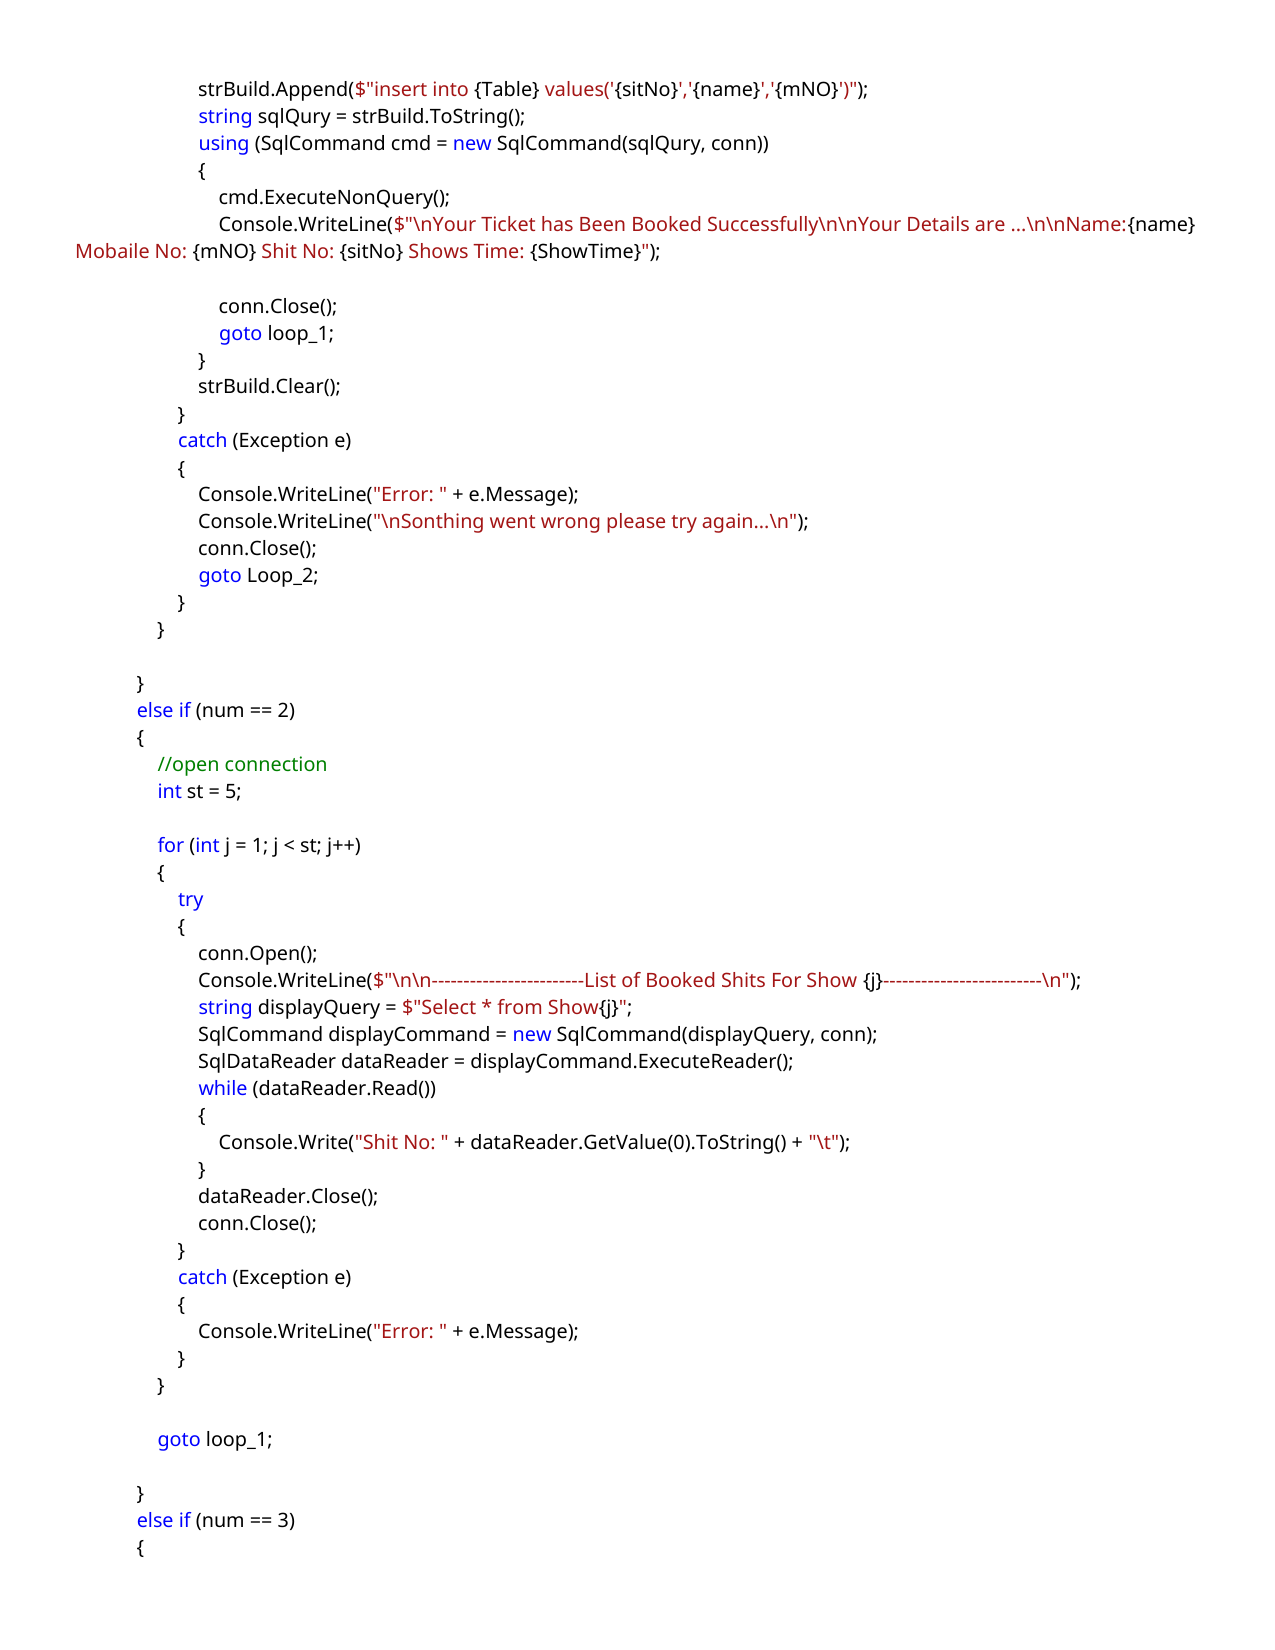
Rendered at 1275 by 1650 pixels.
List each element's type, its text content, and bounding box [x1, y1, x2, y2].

text using (SqlCommand cmd = new SqlCommand(sqlQury, conn)) [75, 129, 1200, 156]
text conn.Close(); [75, 292, 1200, 319]
text Console.WriteLine($"\n\n------------------------List of Booked Shits For Show {j}-------------------------\n"); [75, 966, 1200, 993]
text { [75, 723, 1200, 751]
text conn.Open(); [75, 939, 1200, 966]
text string sqlQury = strBuild.ToString(); [75, 102, 1200, 129]
text goto loop_1; [75, 319, 1200, 346]
text } [75, 669, 1200, 697]
text SqlDataReader dataReader = displayCommand.ExecuteReader(); [75, 1047, 1200, 1074]
text dataReader.Close(); [75, 1182, 1200, 1209]
text try [75, 885, 1200, 912]
text } [75, 616, 1200, 643]
text conn.Close(); [75, 535, 1200, 562]
text Console.WriteLine($"\nYour Ticket has Been Booked Successfully\n\nYour Details are ...\n\nName:{name} Mobaile No: {mNO} Shit No: {sitNo} Shows Time: {ShowTime}"); [75, 210, 1200, 264]
text } [75, 400, 1200, 427]
text { [75, 454, 1200, 481]
text for (int j = 1; j < st; j++) [75, 831, 1200, 858]
text catch (Exception e) [75, 1263, 1200, 1290]
text SqlCommand displayCommand = new SqlCommand(displayQuery, conn); [75, 1020, 1200, 1047]
text } [75, 589, 1200, 616]
text cmd.ExecuteNonQuery(); [75, 183, 1200, 210]
text catch (Exception e) [75, 427, 1200, 454]
text } [75, 1155, 1200, 1182]
text } [75, 1479, 1200, 1506]
text { [75, 912, 1200, 939]
text { [75, 1290, 1200, 1317]
text Console.Write("Shit No: " + dataReader.GetValue(0).ToString() + "\t"); [75, 1128, 1200, 1155]
text } [75, 346, 1200, 373]
text } [75, 1236, 1200, 1263]
text Console.WriteLine("Error: " + e.Message); [75, 481, 1200, 508]
text conn.Close(); [75, 1209, 1200, 1236]
text } [75, 1344, 1200, 1371]
text { [75, 156, 1200, 183]
text //open connection [75, 751, 1200, 777]
text { [75, 1533, 1200, 1560]
text else if (num == 2) [75, 697, 1200, 723]
text else if (num == 3) [75, 1506, 1200, 1533]
text Console.WriteLine("Error: " + e.Message); [75, 1317, 1200, 1344]
text strBuild.Append($"insert into {Table} values('{sitNo}','{name}','{mNO}')"); [75, 75, 1200, 102]
text while (dataReader.Read()) [75, 1074, 1200, 1101]
text { [75, 858, 1200, 885]
text { [75, 1101, 1200, 1128]
text goto Loop_2; [75, 562, 1200, 589]
text } [75, 1371, 1200, 1398]
text string displayQuery = $"Select * from Show{j}"; [75, 993, 1200, 1020]
text int st = 5; [75, 777, 1200, 804]
text goto loop_1; [75, 1425, 1200, 1452]
text Console.WriteLine("\nSonthing went wrong please try again...\n"); [75, 508, 1200, 535]
text strBuild.Clear(); [75, 373, 1200, 400]
